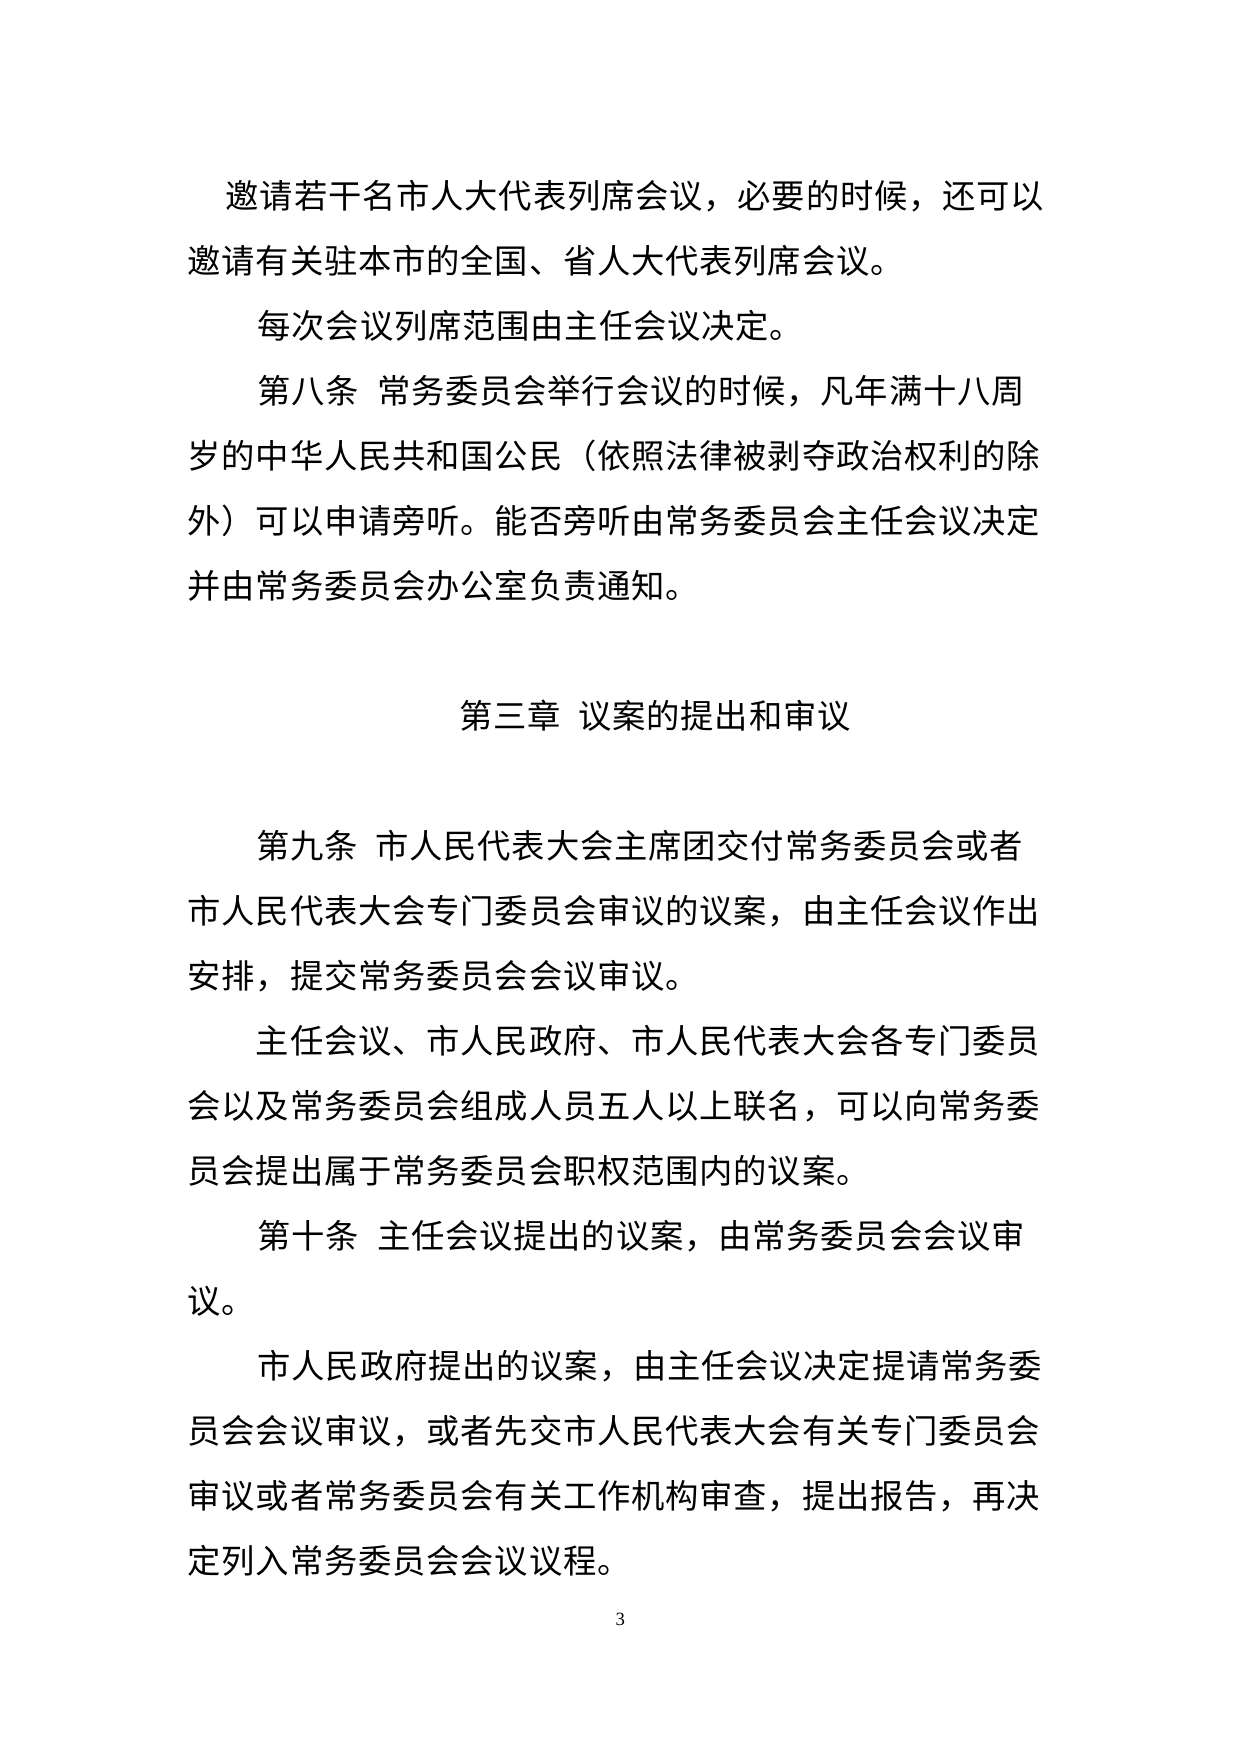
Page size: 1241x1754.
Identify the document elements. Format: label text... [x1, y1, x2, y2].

text 每次会议列席范围由主任会议决定。 [187, 292, 1053, 357]
text 邀请若干名市人大代表列席会议，必要的时候，还可以邀请有关驻本市的全国、省人大代表列席会议。 [187, 162, 1053, 292]
text 主任会议、市人民政府、市人民代表大会各专门委员会以及常务委员会组成人员五人以上联名，可以向常务委员会提出属于常务委员会职权范围内的议案。 [187, 1007, 1053, 1202]
text 市人民政府提出的议案，由主任会议决定提请常务委员会会议审议，或者先交市人民代表大会有关专门委员会审议或者常务委员会有关工作机构审查，提出报告，再决定列入常务委员会会议议程。 [187, 1332, 1053, 1592]
text 第九条 市人民代表大会主席团交付常务委员会或者市人民代表大会专门委员会审议的议案，由主任会议作出安排，提交常务委员会会议审议。 [187, 812, 1053, 1007]
text 第三章 议案的提出和审议 [187, 682, 1053, 747]
text 第八条 常务委员会举行会议的时候，凡年满十八周岁的中华人民共和国公民（依照法律被剥夺政治权利的除外）可以申请旁听。能否旁听由常务委员会主任会议决定并由常务委员会办公室负责通知。 [187, 357, 1053, 617]
text 第十条 主任会议提出的议案，由常务委员会会议审议。 [187, 1202, 1053, 1332]
